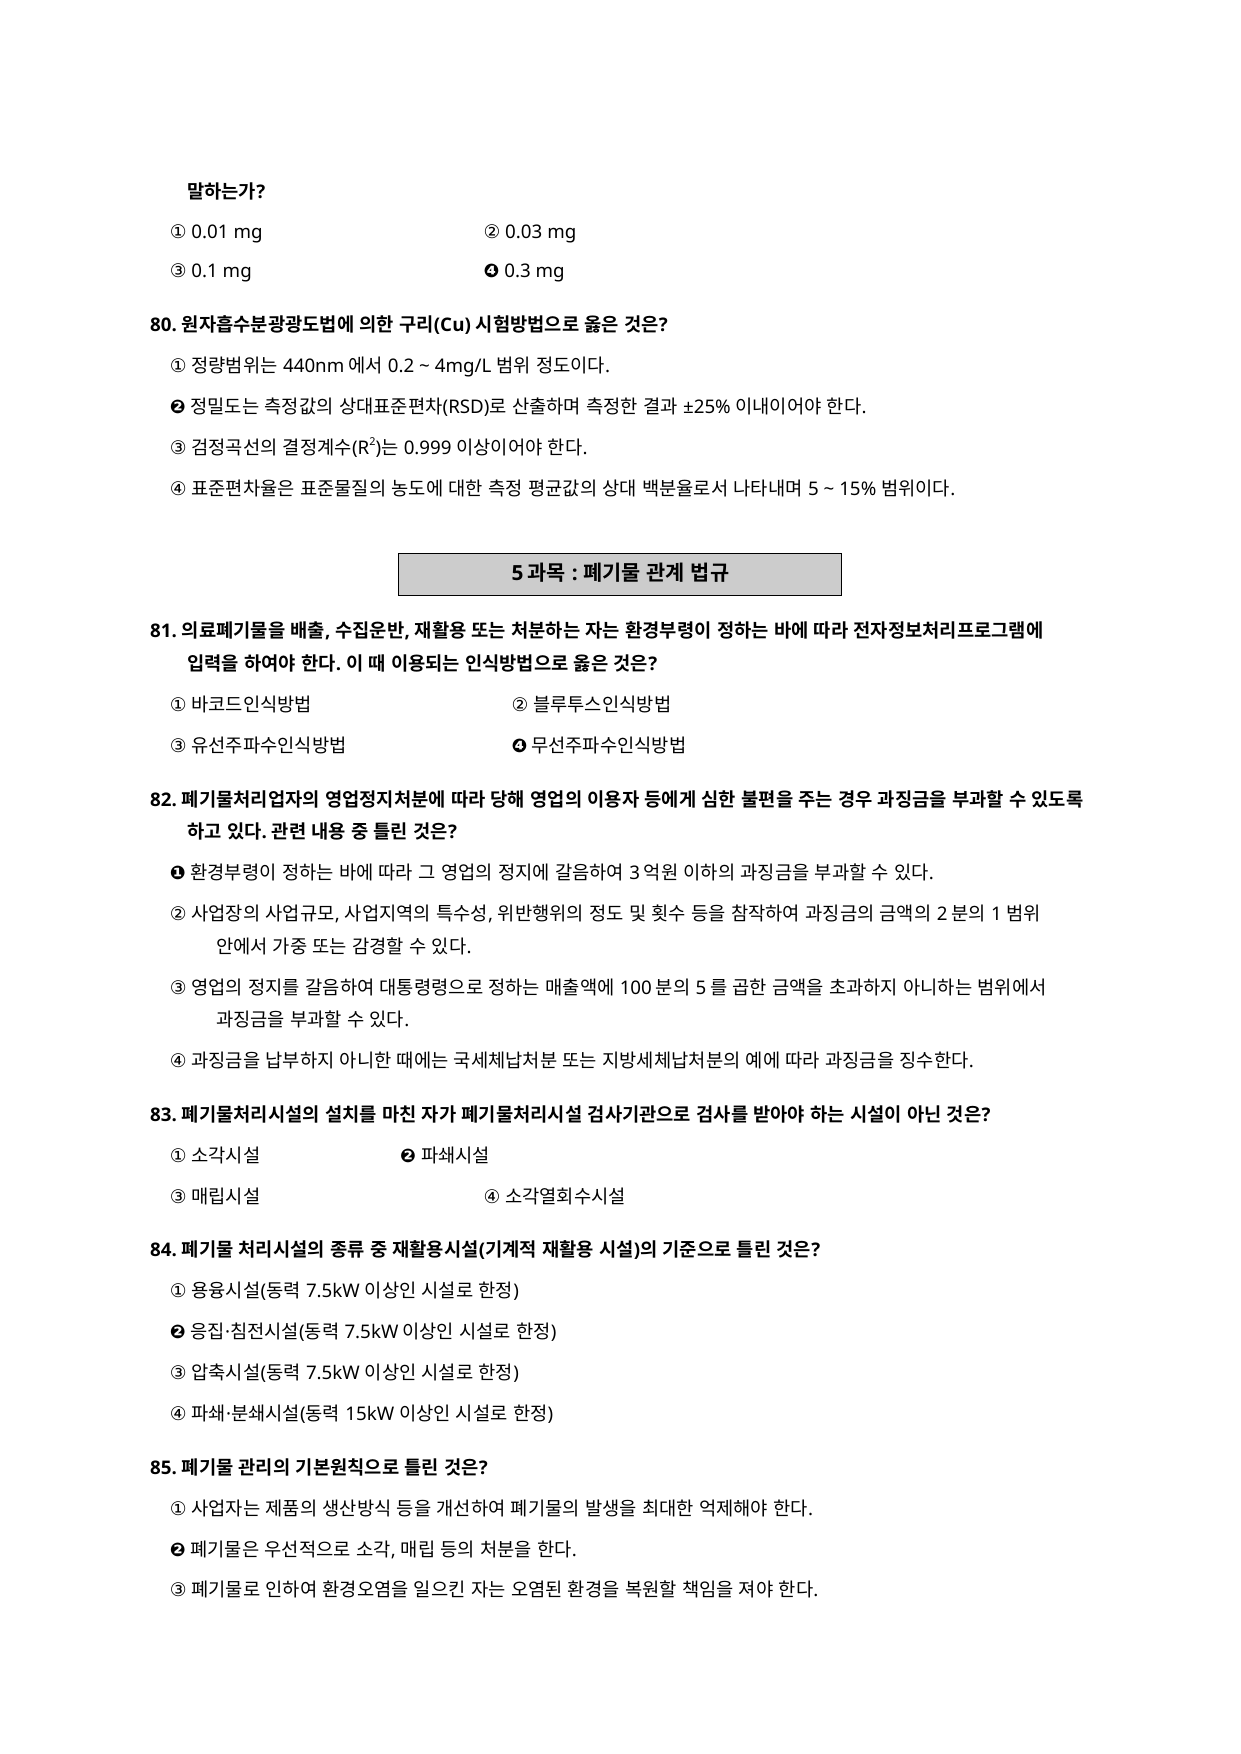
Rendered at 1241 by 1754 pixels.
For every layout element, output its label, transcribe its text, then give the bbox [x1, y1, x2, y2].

text ④ 표준편차율은 표준물질의 농도에 대한 측정 평균값의 상대 백분율로서 나타내며 5 ~ 15% 범위이다. [150, 473, 1090, 501]
text ④ 파쇄·분쇄시설(동력 15kW 이상인 시설로 한정) [150, 1399, 1090, 1426]
text ③ 폐기물로 인하여 환경오염을 일으킨 자는 오염된 환경을 복원할 책임을 져야 한다. [150, 1575, 1090, 1602]
text ❷ 폐기물은 우선적으로 소각, 매립 등의 처분을 한다. [150, 1534, 1090, 1561]
text ① 정량범위는 440nm에서 0.2 ~ 4mg/L 범위 정도이다. [150, 351, 1090, 378]
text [150, 177, 1090, 204]
text ❶ 환경부령이 정하는 바에 따라 그 영업의 정지에 갈음하여 3억원 이하의 과징금을 부과할 수 있다. [150, 858, 1090, 885]
text ❷ 정밀도는 측정값의 상대표준편차(RSD)로 산출하며 측정한 결과 ±25% 이내이어야 한다. [150, 391, 1090, 419]
text ① 바코드인식방법 ② 블루투스인식방법 [150, 689, 1090, 717]
text ① 사업자는 제품의 생산방식 등을 개선하여 폐기물의 발생을 최대한 억제해야 한다. [150, 1493, 1090, 1520]
text 84. 폐기물 처리시설의 종류 중 재활용시설(기계적 재활용 시설)의 기준으로 틀린 것은? [150, 1235, 1090, 1262]
text ③ 검정곡선의 결정계수(R2)는 0.999 이상이어야 한다. [150, 432, 1090, 459]
table_header 5과목 : 폐기물 관계 법규 [399, 554, 841, 595]
text ② 사업장의 사업규모, 사업지역의 특수성, 위반행위의 정도 및 횟수 등을 참작하여 과징금의 금액의 2분의 1 범위 안에서 가중 또는 감경할 수 있다. [150, 899, 1090, 959]
text ③ 영업의 정지를 갈음하여 대통령령으로 정하는 매출액에 100분의 5를 곱한 금액을 초과하지 아니하는 범위에서 과징금을 부과할 수 있다. [150, 972, 1090, 1032]
text ③ 0.1 mg ❹ 0.3 mg [150, 258, 1090, 283]
text 83. 폐기물처리시설의 설치를 마친 자가 폐기물처리시설 검사기관으로 검사를 받아야 하는 시설이 아닌 것은? [150, 1099, 1090, 1127]
text 85. 폐기물 관리의 기본원칙으로 틀린 것은? [150, 1452, 1090, 1479]
text ③ 유선주파수인식방법 ❹무선주파수인식방법 [150, 731, 1090, 758]
text 81. 의료폐기물을 배출, 수집운반, 재활용 또는 처분하는 자는 환경부령이 정하는 바에 따라 전자정보처리프로그램에 입력을 하여야 한다. 이 때 이용되는 인식방법으로 옳은 것은? [150, 616, 1090, 676]
text 80. 원자흡수분광광도법에 의한 구리(Cu) 시험방법으로 옳은 것은? [150, 309, 1090, 337]
text 82. 폐기물처리업자의 영업정지처분에 따라 당해 영업의 이용자 등에게 심한 불편을 주는 경우 과징금을 부과할 수 있도록 하고 있다. 관련 내용 중 틀린 것은? [150, 784, 1090, 844]
text ③ 매립시설 ④ 소각열회수시설 [150, 1181, 1090, 1209]
text ① 소각시설 ❷ 파쇄시설 [150, 1140, 1090, 1167]
text ① 용융시설(동력 7.5kW 이상인 시설로 한정) [150, 1276, 1090, 1303]
text ① 0.01 mg ② 0.03 mg [150, 218, 1090, 244]
text ③ 압축시설(동력 7.5kW 이상인 시설로 한정) [150, 1358, 1090, 1385]
text ❷ 응집·침전시설(동력 7.5kW이상인 시설로 한정) [150, 1317, 1090, 1344]
text ④ 과징금을 납부하지 아니한 때에는 국세체납처분 또는 지방세체납처분의 예에 따라 과징금을 징수한다. [150, 1046, 1090, 1073]
